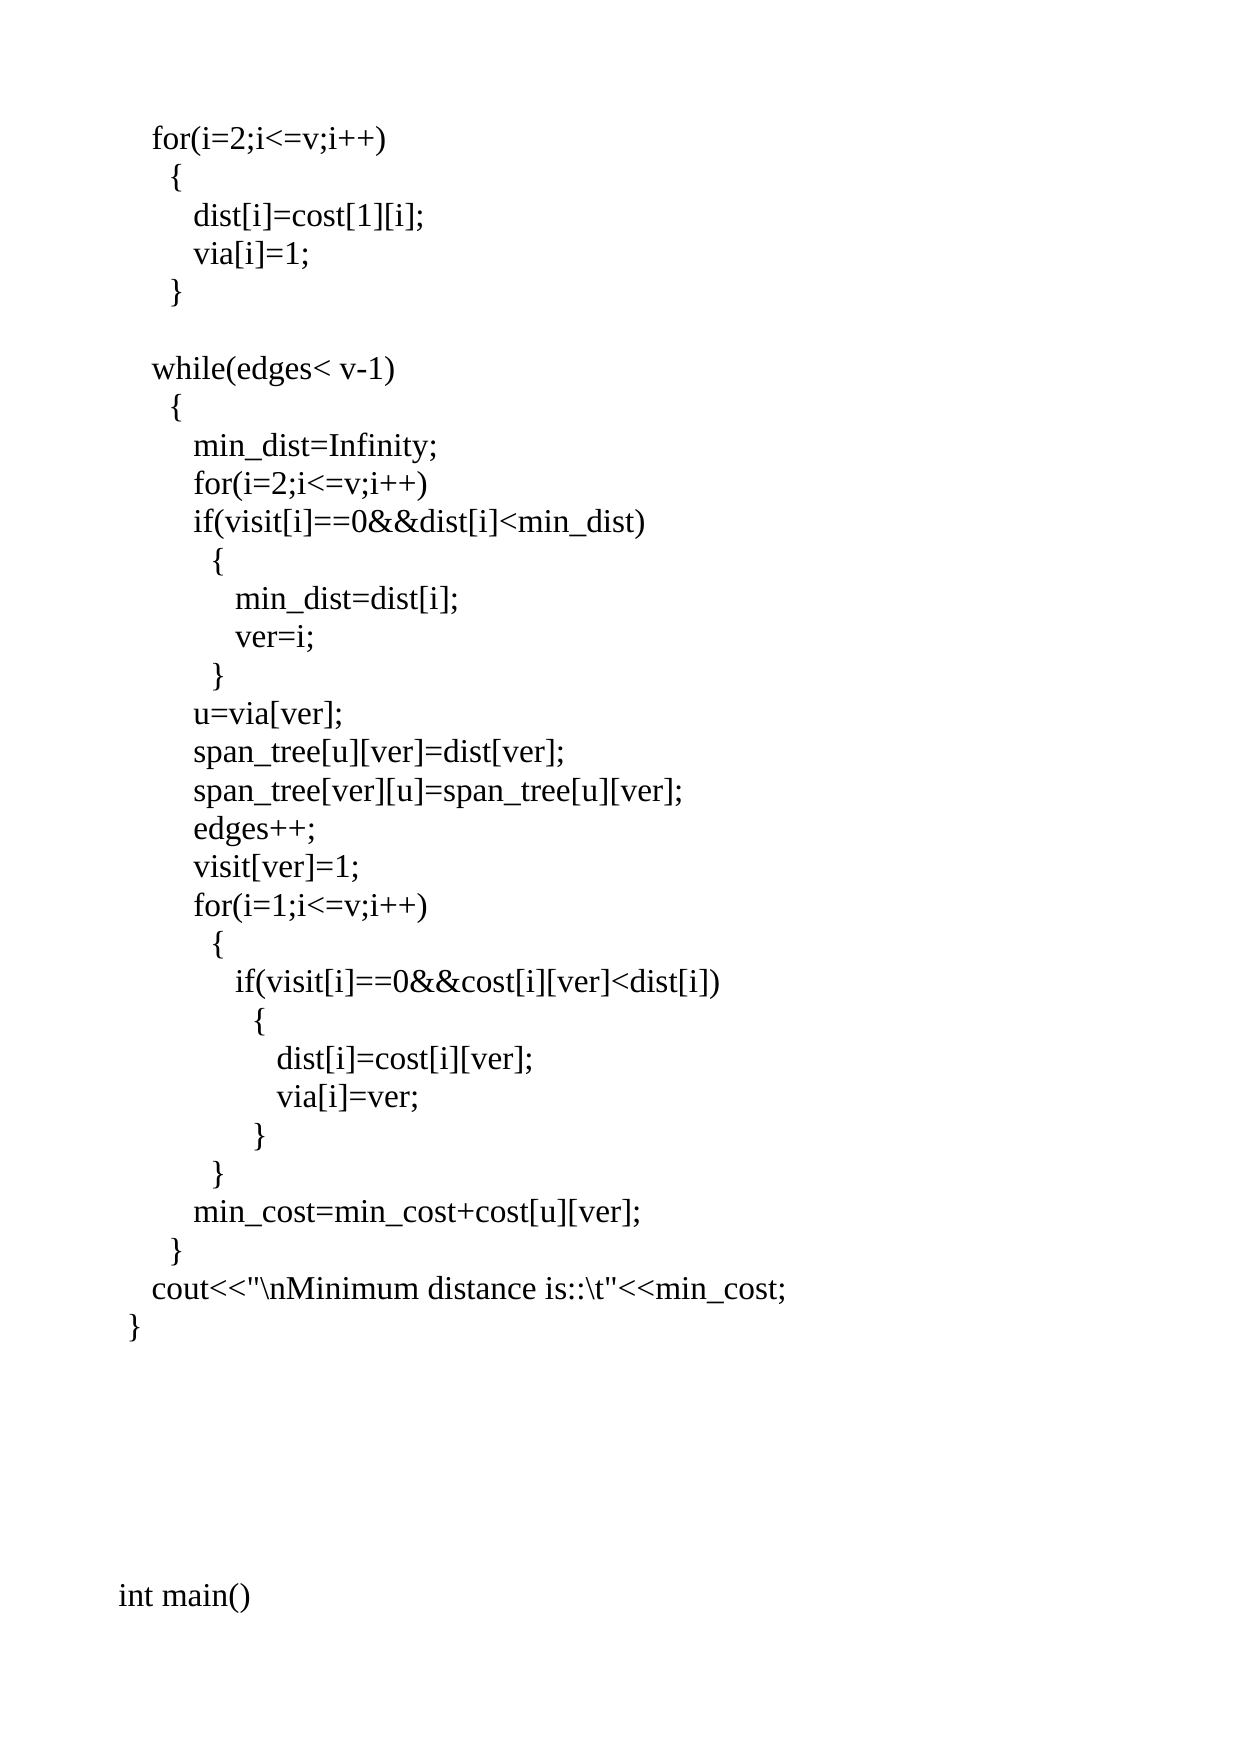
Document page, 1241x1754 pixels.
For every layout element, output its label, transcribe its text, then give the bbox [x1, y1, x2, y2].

text min_cost=min_cost+cost[u][ver]; [118, 1191, 1122, 1230]
text int main() [118, 1575, 1122, 1613]
text { [118, 923, 1122, 961]
text } [118, 1115, 1122, 1153]
text while(edges< v-1) [118, 348, 1122, 386]
text { [118, 1000, 1122, 1038]
text visit[ver]=1; [118, 846, 1122, 885]
text ver=i; [118, 616, 1122, 655]
text min_dist=Infinity; [118, 425, 1122, 463]
text } [118, 271, 1122, 310]
text } [118, 655, 1122, 693]
text min_dist=dist[i]; [118, 578, 1122, 616]
text { [118, 386, 1122, 425]
text for(i=2;i<=v;i++) [118, 118, 1122, 156]
text } [118, 1153, 1122, 1191]
text { [118, 156, 1122, 195]
text } [118, 1306, 1122, 1345]
text edges++; [118, 808, 1122, 846]
text dist[i]=cost[i][ver]; [118, 1038, 1122, 1076]
text if(visit[i]==0&&cost[i][ver]<dist[i]) [118, 961, 1122, 1000]
text for(i=2;i<=v;i++) [118, 463, 1122, 501]
text cout<<"\nMinimum distance is::\t"<<min_cost; [118, 1268, 1122, 1306]
text via[i]=ver; [118, 1076, 1122, 1115]
text { [118, 540, 1122, 578]
text span_tree[u][ver]=dist[ver]; [118, 731, 1122, 770]
text } [118, 1230, 1122, 1268]
text via[i]=1; [118, 233, 1122, 271]
text for(i=1;i<=v;i++) [118, 885, 1122, 923]
text u=via[ver]; [118, 693, 1122, 731]
text span_tree[ver][u]=span_tree[u][ver]; [118, 770, 1122, 808]
text if(visit[i]==0&&dist[i]<min_dist) [118, 501, 1122, 540]
text dist[i]=cost[1][i]; [118, 195, 1122, 233]
